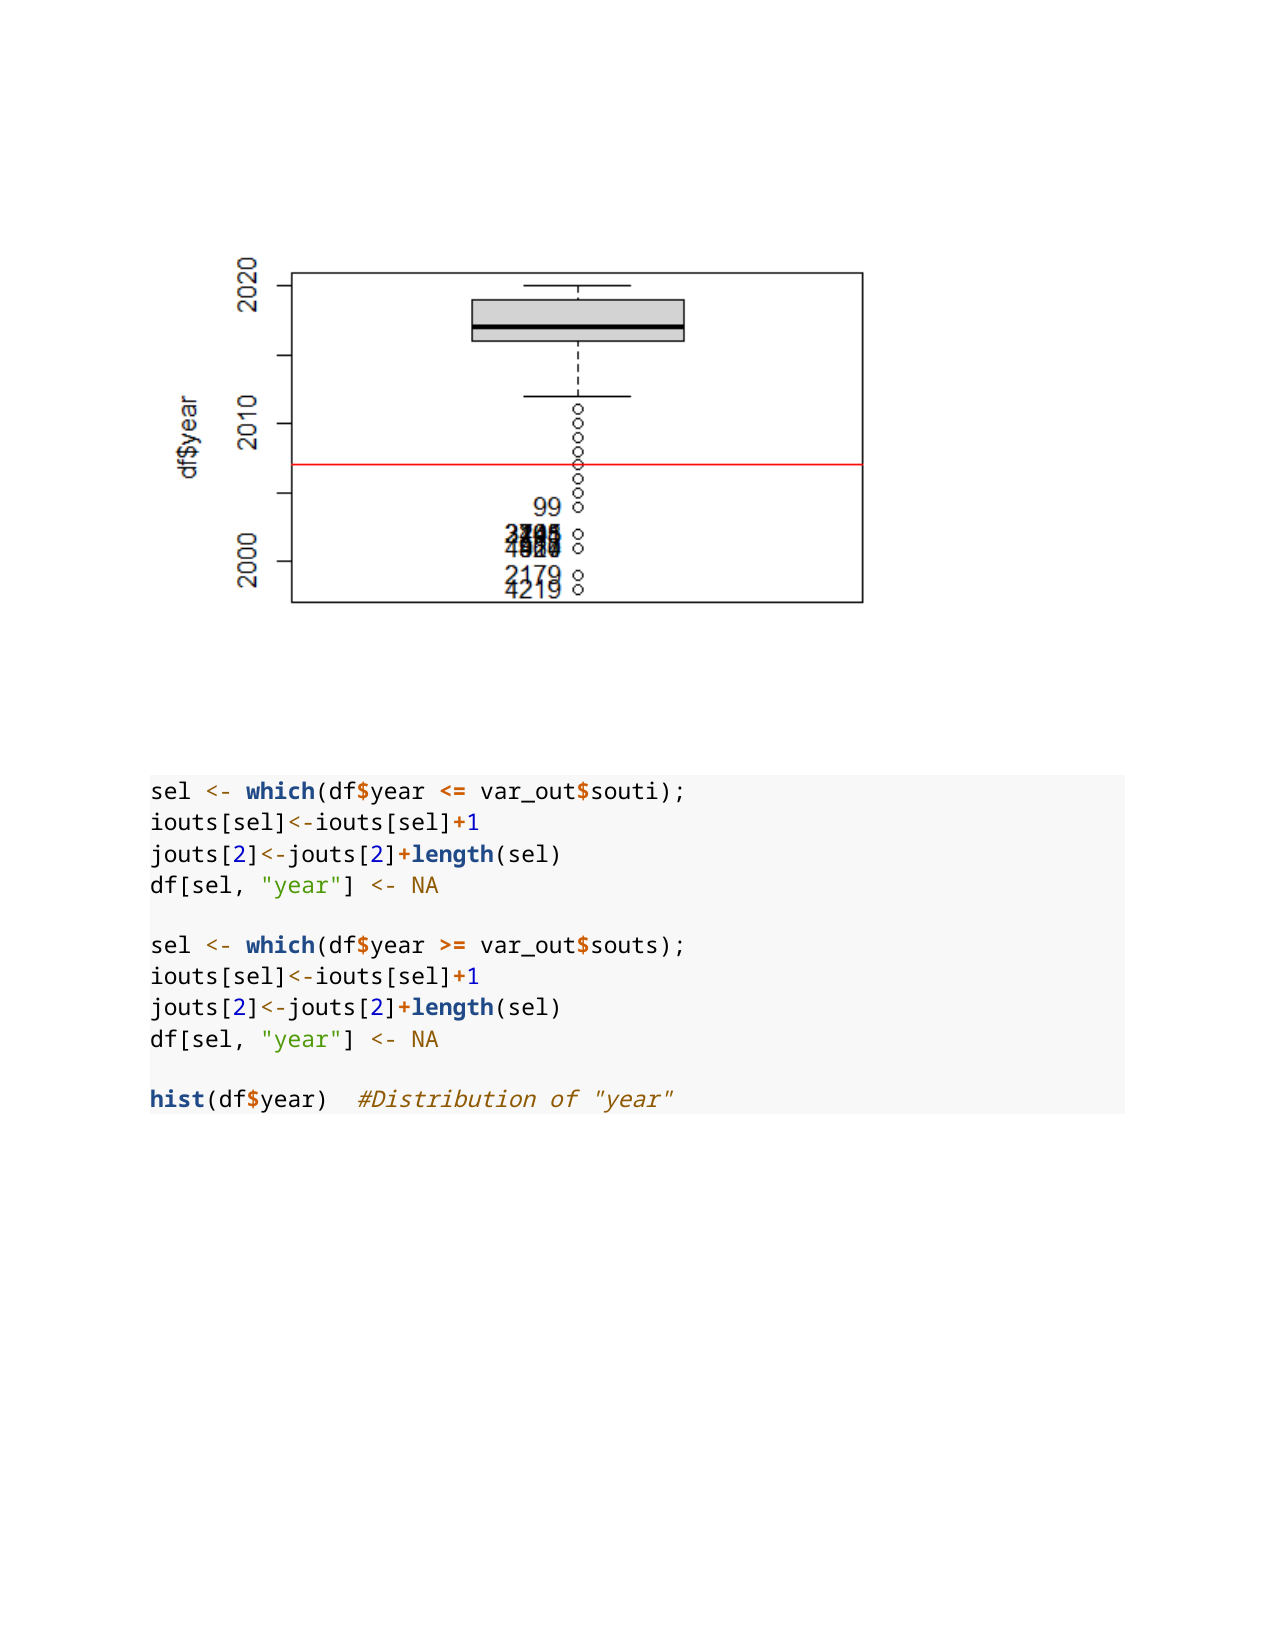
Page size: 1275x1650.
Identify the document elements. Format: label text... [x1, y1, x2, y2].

picture [168, 150, 927, 757]
text sel <- which(df$year <= var_out$souti); iouts[sel]<-iouts[sel]+1 jouts[2]<-jouts[2]+length(sel) df[sel, "year"] <- NA sel <- which(df$year >= var_out$souts); iouts[sel]<-iouts[sel]+1 jouts[2]<-jouts[2]+length(sel) df[sel, "year"] <- NA hist(df$year) #Distribution of "year" [150, 775, 1125, 1114]
